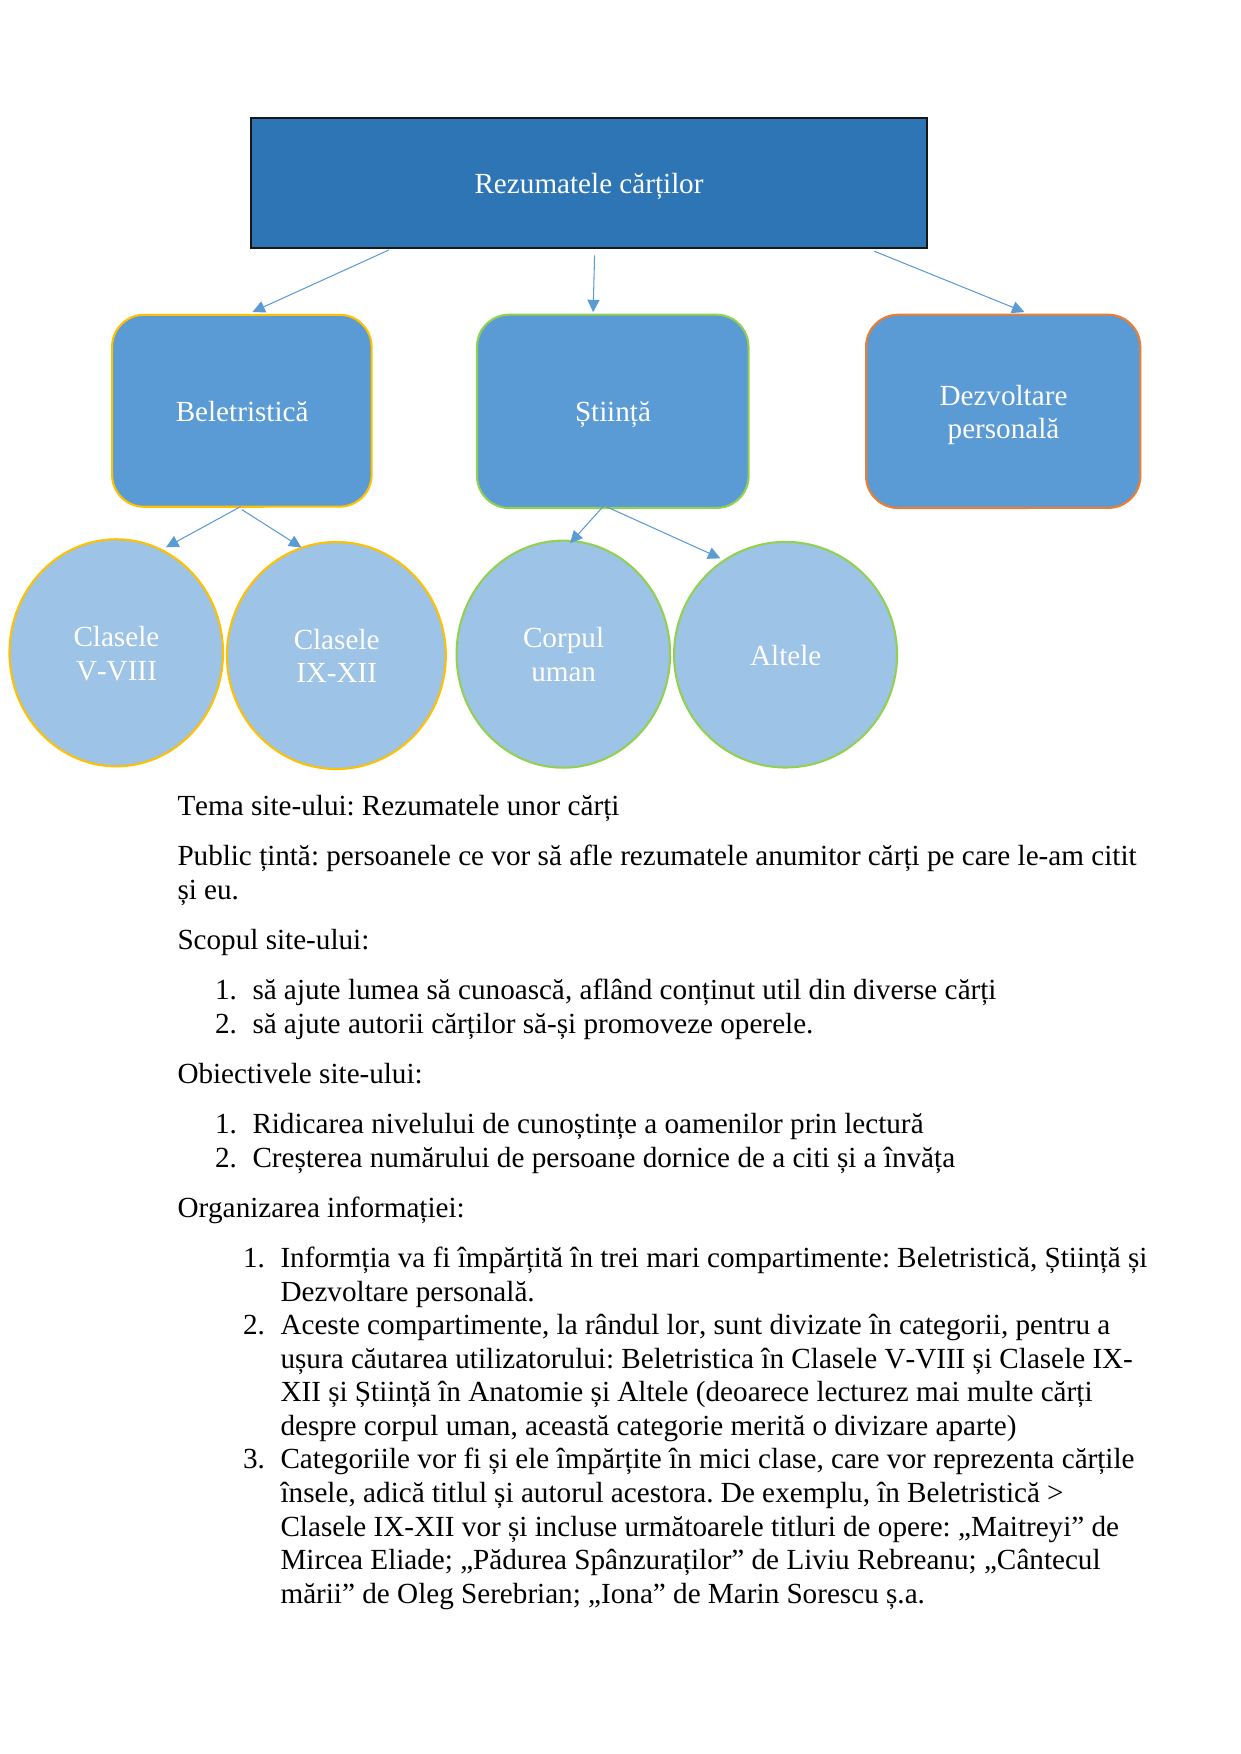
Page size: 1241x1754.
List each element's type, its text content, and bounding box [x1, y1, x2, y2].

list Informția va fi împărțită în trei mari compartimente: Beletristică, Știință și Dezvoltare personală. [243, 1240, 1152, 1307]
text Scopul site-ului: [177, 922, 1152, 956]
list să ajute autorii cărților să-și promoveze operele. [215, 1006, 1152, 1039]
text Obiectivele site-ului: [177, 1056, 1152, 1090]
list Creșterea numărului de persoane dornice de a citi și a învăța [215, 1140, 1152, 1173]
list să ajute lumea să cunoască, aflând conținut util din diverse cărți [215, 972, 1152, 1006]
list Ridicarea nivelului de cunoștințe a oamenilor prin lectură [215, 1106, 1152, 1140]
text Organizarea informației: [177, 1190, 1152, 1224]
text Tema site-ului: Rezumatele unor cărți [177, 788, 1152, 822]
list Aceste compartimente, la rândul lor, sunt divizate în categorii, pentru a ușura căutarea utilizatorului: Beletristica în Clasele V-VIII și Clasele IX-XII și Știință în Anatomie și Altele (deoarece lecturez mai multe cărți despre corpul uman, această categorie merită o divizare aparte) [243, 1307, 1152, 1442]
list Categoriile vor fi și ele împărțite în mici clase, care vor reprezenta cărțile însele, adică titlul și autorul acestora. De exemplu, în Beletristică > Clasele IX-XII vor și incluse următoarele titluri de opere: „Maitreyi” de Mircea Eliade; „Pădurea Spânzuraților” de Liviu Rebreanu; „Cântecul mării” de Oleg Serebrian; „Iona” de Marin Sorescu ș.a. [243, 1442, 1152, 1609]
text Public țintă: persoanele ce vor să afle rezumatele anumitor cărți pe care le-am citit și eu. [177, 838, 1152, 906]
